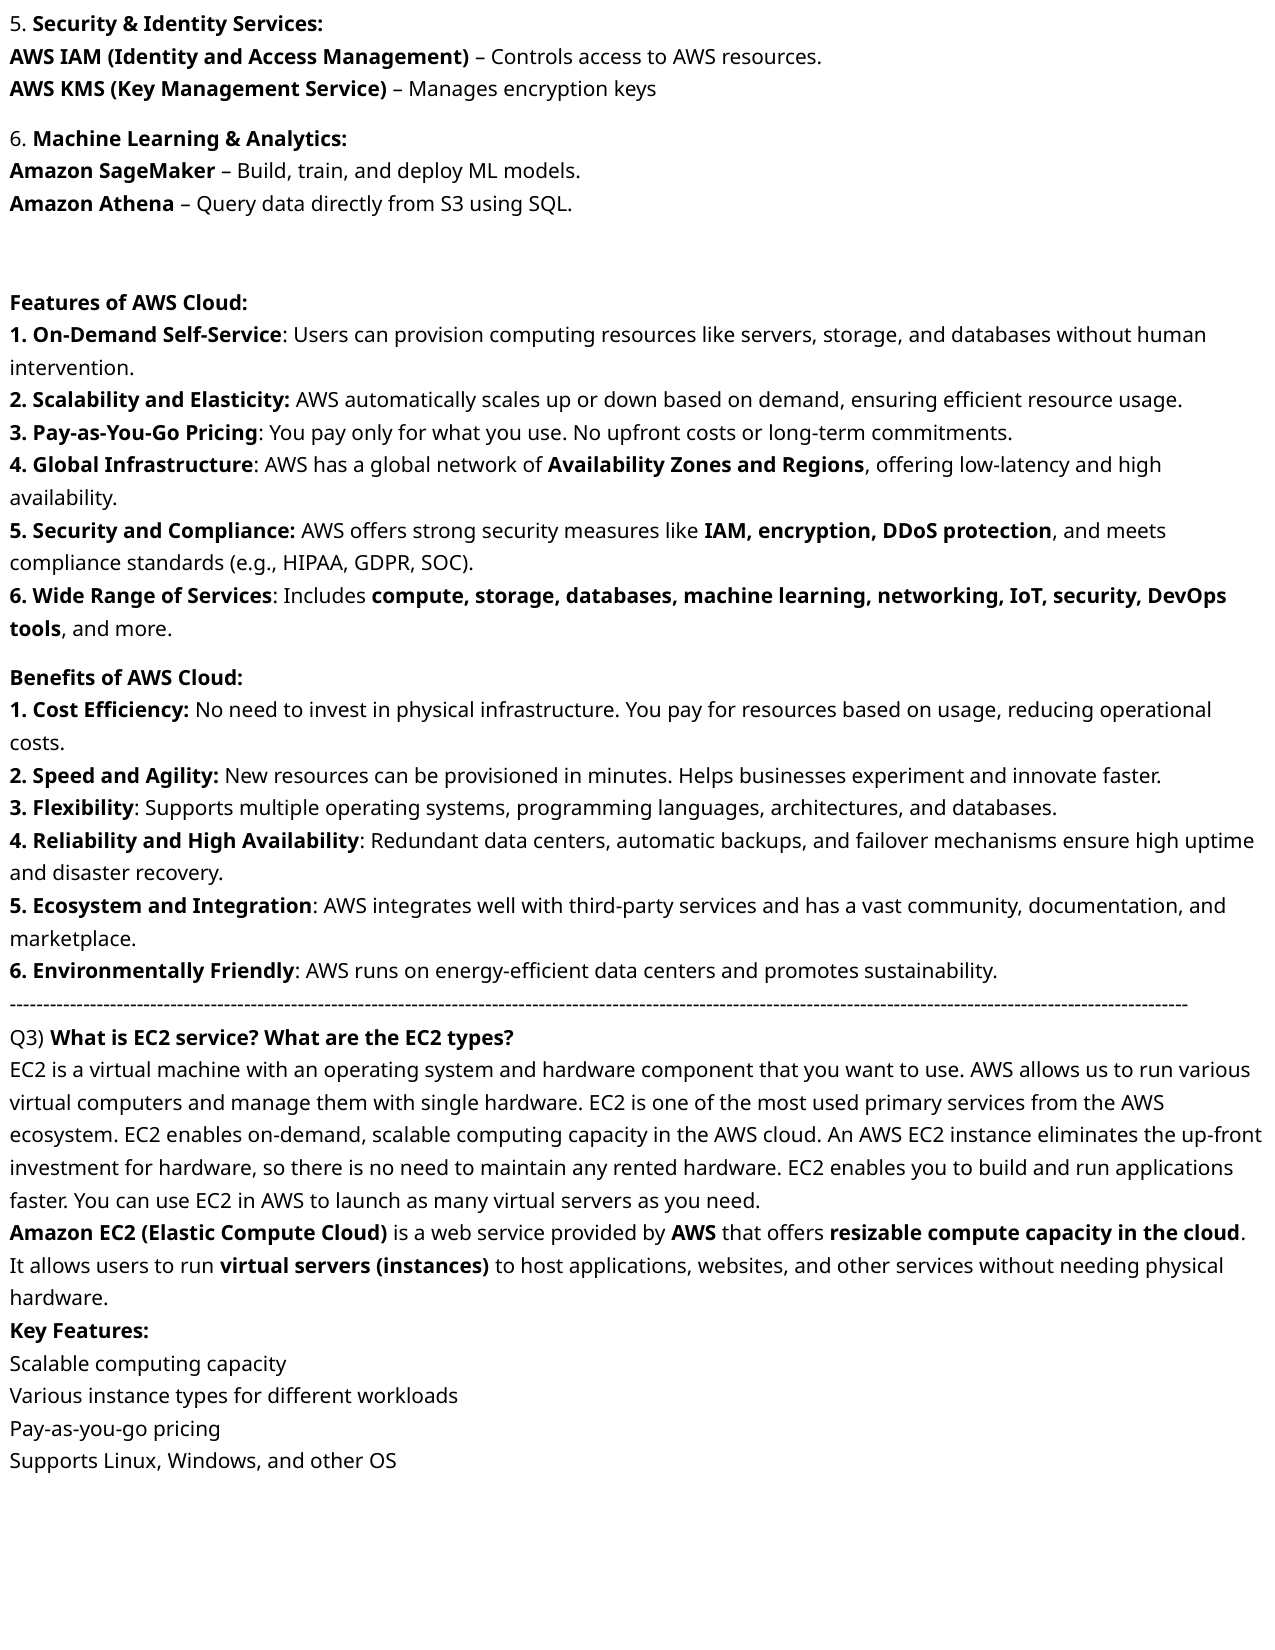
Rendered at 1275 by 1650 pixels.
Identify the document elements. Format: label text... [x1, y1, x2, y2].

text Features of AWS Cloud: 1. On-Demand Self-Service: Users can provision computing resources like servers, storage, and databases without human intervention. 2. Scalability and Elasticity: AWS automatically scales up or down based on demand, ensuring efficient resource usage. 3. Pay-as-You-Go Pricing: You pay only for what you use. No upfront costs or long-term commitments. 4. Global Infrastructure: AWS has a global network of Availability Zones and Regions, offering low-latency and high availability. 5. Security and Compliance: AWS offers strong security measures like IAM, encryption, DDoS protection, and meets compliance standards (e.g., HIPAA, GDPR, SOC). 6. Wide Range of Services: Includes compute, storage, databases, machine learning, networking, IoT, security, DevOps tools, and more. [9, 288, 1266, 642]
text 6. Machine Learning & Analytics: Amazon SageMaker – Build, train, and deploy ML models. Amazon Athena – Query data directly from S3 using SQL. [9, 124, 1266, 217]
text 5. Security & Identity Services: AWS IAM (Identity and Access Management) – Controls access to AWS resources. AWS KMS (Key Management Service) – Manages encryption keys [9, 9, 1266, 103]
text Benefits of AWS Cloud: 1. Cost Efficiency: No need to invest in physical infrastructure. You pay for resources based on usage, reducing operational costs. 2. Speed and Agility: New resources can be provisioned in minutes. Helps businesses experiment and innovate faster. 3. Flexibility: Supports multiple operating systems, programming languages, architectures, and databases. 4. Reliability and High Availability: Redundant data centers, automatic backups, and failover mechanisms ensure high uptime and disaster recovery. 5. Ecosystem and Integration: AWS integrates well with third-party services and has a vast community, documentation, and marketplace. 6. Environmentally Friendly: AWS runs on energy-efficient data centers and promotes sustainability. -------------------------------------------------------------------------------------------------------------------------------------------------------------------------------- Q3) What is EC2 service? What are the EC2 types? EC2 is a virtual machine with an operating system and hardware component that you want to use. AWS allows us to run various virtual computers and manage them with single hardware. EC2 is one of the most used primary services from the AWS ecosystem. EC2 enables on-demand, scalable computing capacity in the AWS cloud. An AWS EC2 instance eliminates the up-front investment for hardware, so there is no need to maintain any rented hardware. EC2 enables you to build and run applications faster. You can use EC2 in AWS to launch as many virtual servers as you need. Amazon EC2 (Elastic Compute Cloud) is a web service provided by AWS that offers resizable compute capacity in the cloud. It allows users to run virtual servers (instances) to host applications, websites, and other services without needing physical hardware. Key Features: Scalable computing capacity Various instance types for different workloads Pay-as-you-go pricing Supports Linux, Windows, and other OS [9, 663, 1266, 1475]
